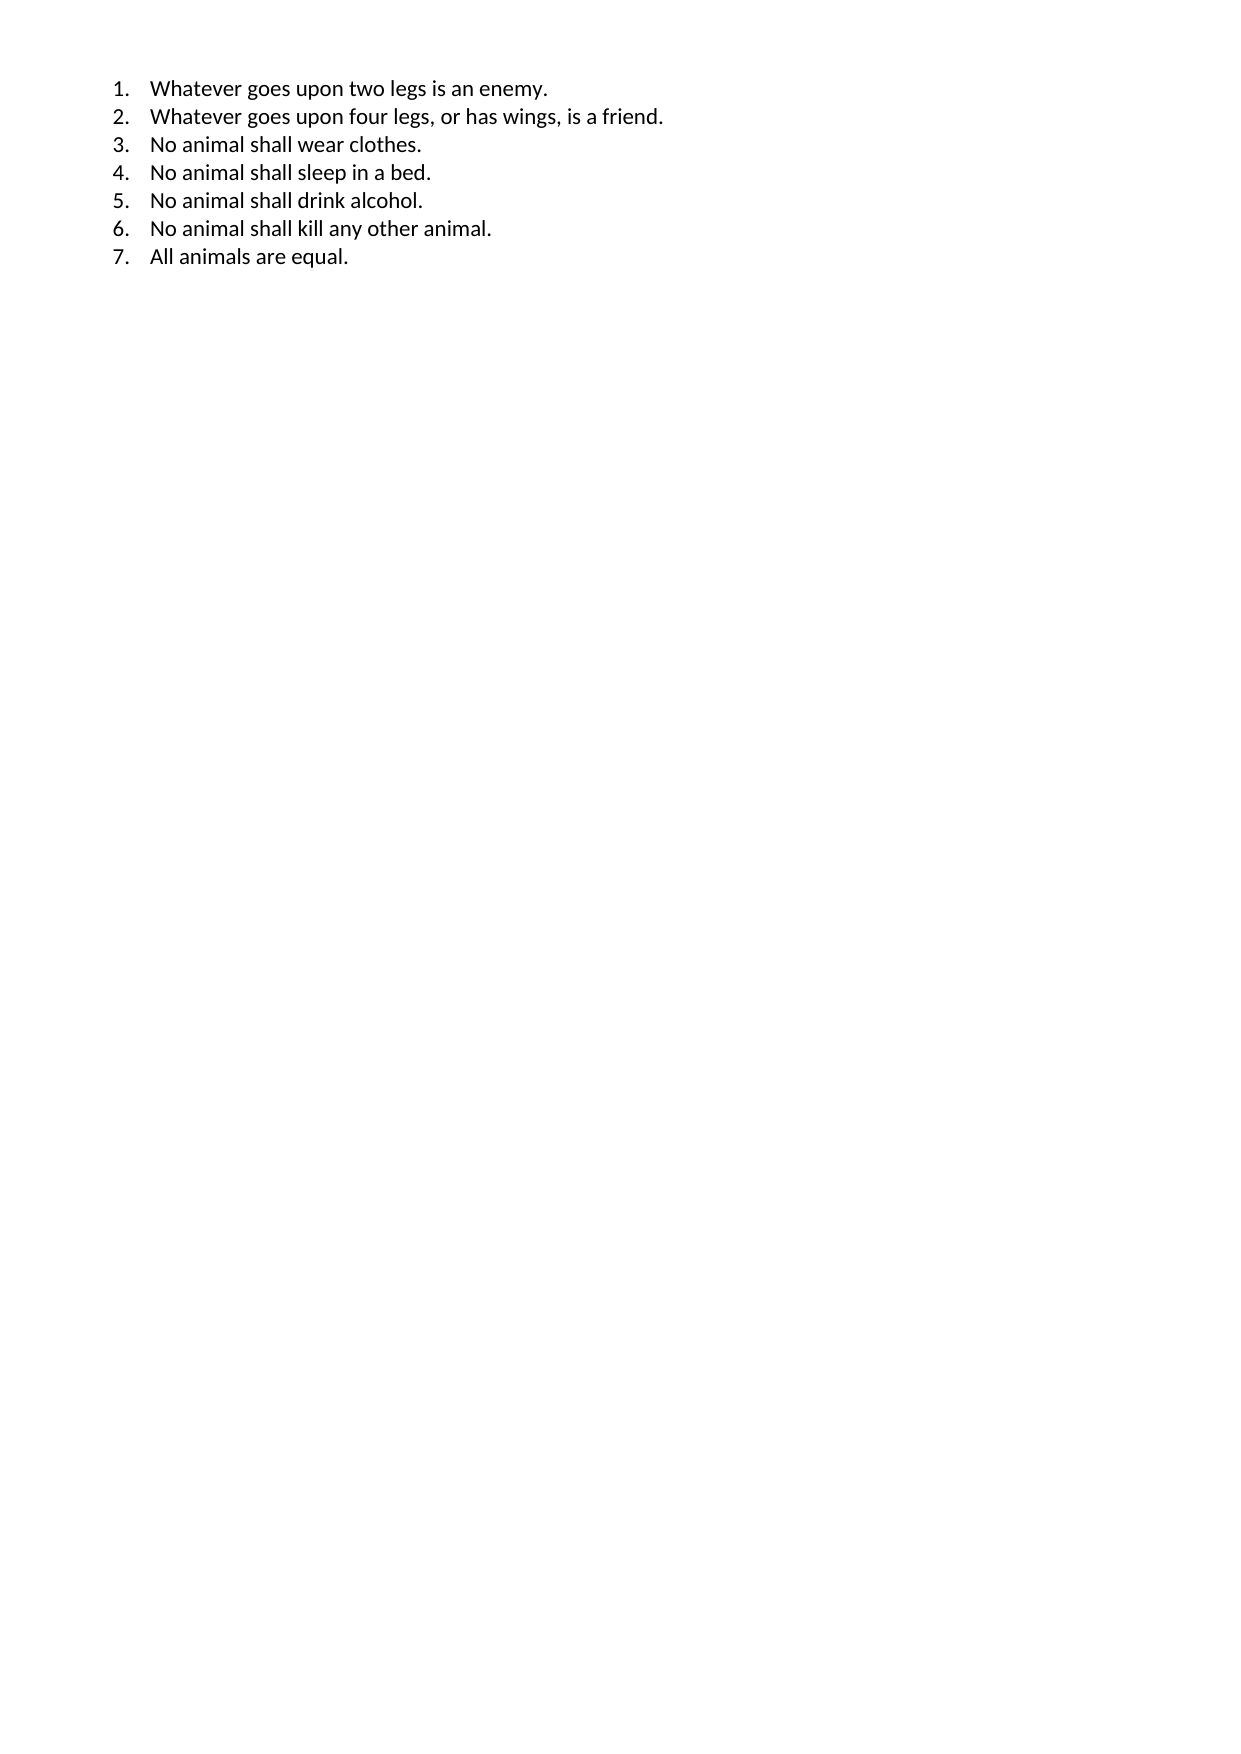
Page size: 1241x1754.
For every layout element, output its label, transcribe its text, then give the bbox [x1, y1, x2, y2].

list Whatever goes upon two legs is an enemy. [112, 74, 1125, 102]
list All animals are equal. [112, 242, 1125, 270]
list Whatever goes upon four legs, or has wings, is a friend. [112, 102, 1125, 130]
list No animal shall kill any other animal. [112, 214, 1125, 242]
list No animal shall wear clothes. [112, 130, 1125, 158]
list No animal shall drink alcohol. [112, 186, 1125, 214]
list No animal shall sleep in a bed. [112, 158, 1125, 186]
